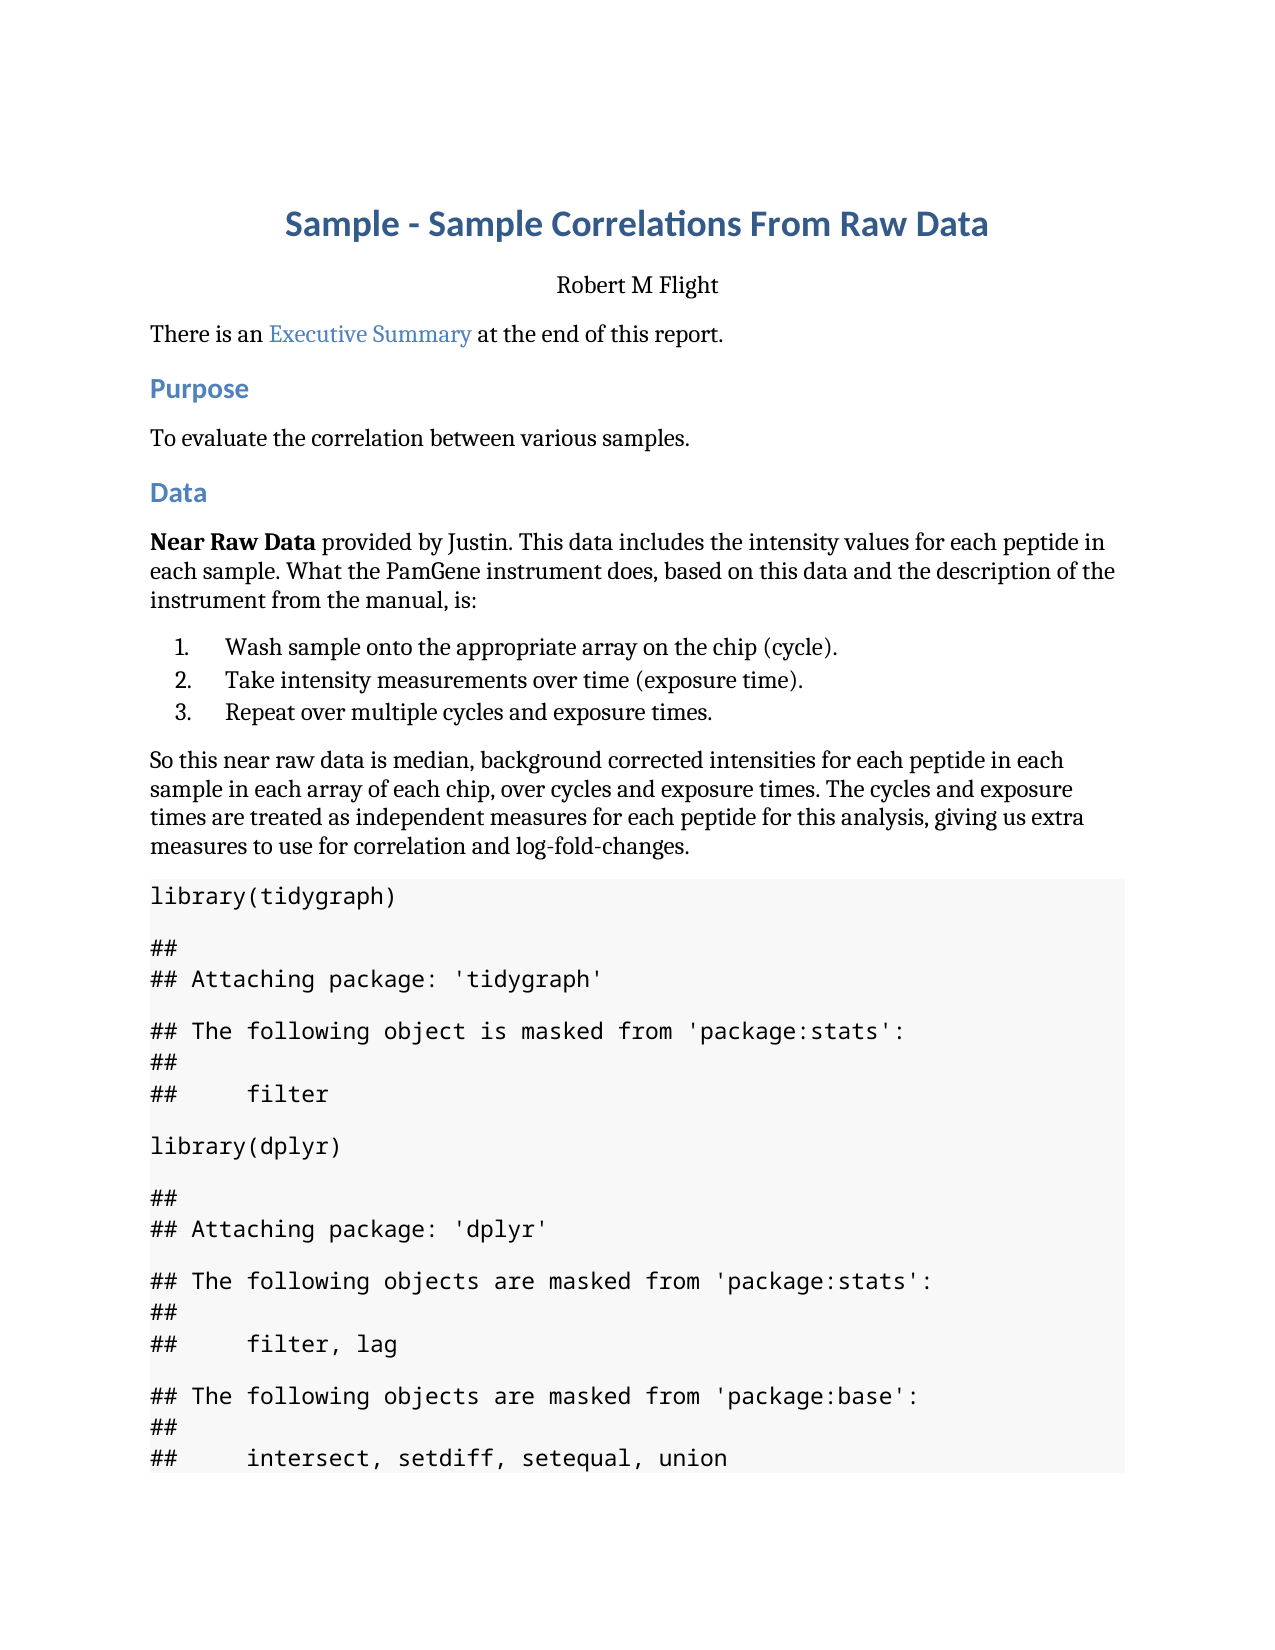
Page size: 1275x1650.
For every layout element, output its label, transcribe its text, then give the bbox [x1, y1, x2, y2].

text ## ## Attaching package: 'dplyr' [150, 1182, 1125, 1244]
text To evaluate the correlation between various samples. [150, 424, 1125, 453]
text ## The following objects are masked from 'package:stats': ## ## filter, lag [150, 1265, 1125, 1359]
text library(dplyr) [150, 1129, 1125, 1161]
text ## The following object is masked from 'package:stats': ## ## filter [150, 1015, 1125, 1109]
list Repeat over multiple cycles and exposure times. [175, 698, 1125, 727]
subtitle Data [150, 474, 1125, 509]
text There is an Executive Summary at the end of this report. [150, 320, 1125, 349]
list Wash sample onto the appropriate array on the chip (cycle). [175, 633, 1125, 662]
text So this near raw data is median, background corrected intensities for each peptide in each sample in each array of each chip, over cycles and exposure times. The cycles and exposure times are treated as independent measures for each peptide for this analysis, giving us extra measures to use for correlation and log-fold-changes. [150, 746, 1125, 861]
text library(tidygraph) [150, 879, 1125, 911]
subtitle Purpose [150, 370, 1125, 406]
text Near Raw Data provided by Justin. This data includes the intensity values for each peptide in each sample. What the PamGene instrument does, based on this data and the description of the instrument from the manual, is: [150, 528, 1125, 614]
list Take intensity measurements over time (exposure time). [175, 666, 1125, 694]
text Robert M Flight [150, 271, 1125, 299]
title Sample - Sample Correlations From Raw Data [150, 200, 1125, 246]
text ## The following objects are masked from 'package:base': ## ## intersect, setdiff, setequal, union [150, 1379, 1125, 1473]
text ## ## Attaching package: 'tidygraph' [150, 932, 1125, 994]
